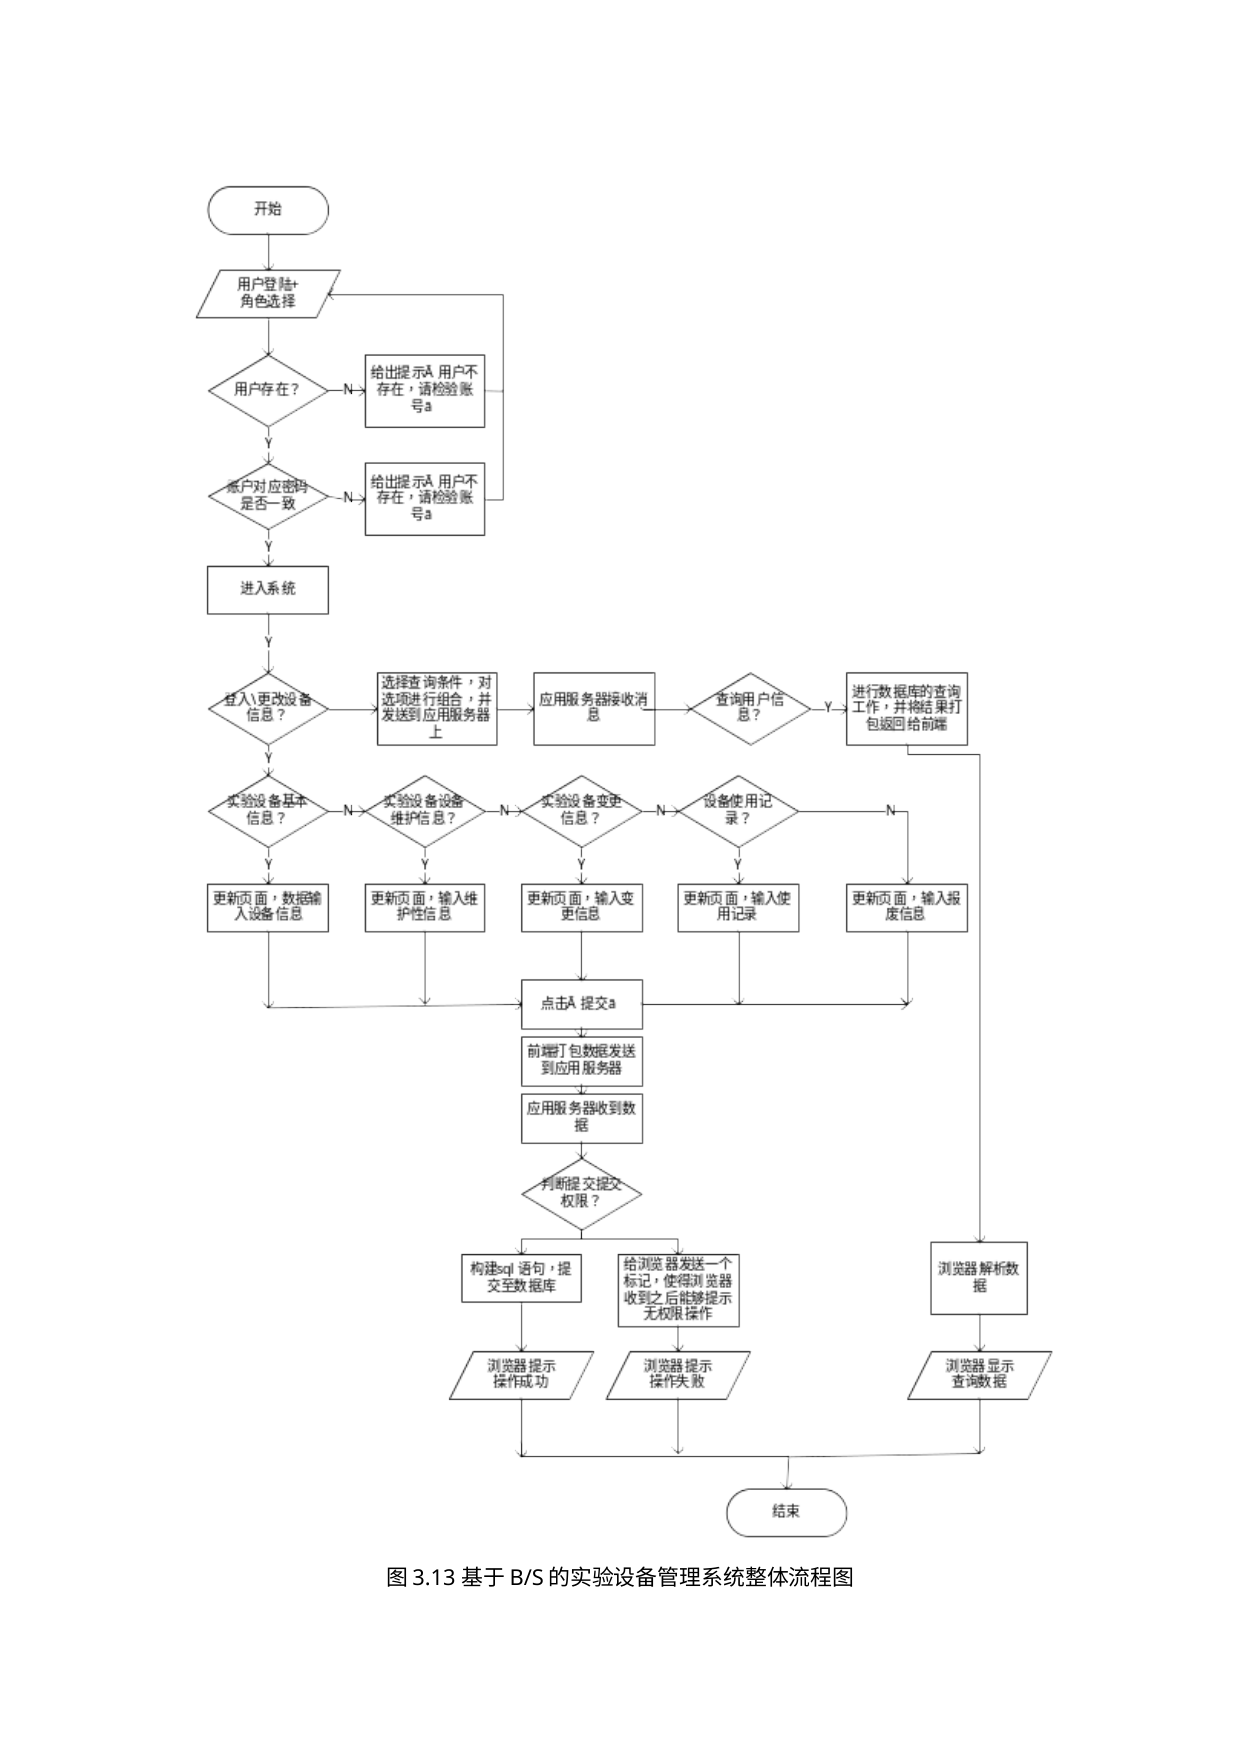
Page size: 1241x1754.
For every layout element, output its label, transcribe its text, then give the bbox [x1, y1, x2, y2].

text 图3.13 基于B/S的实验设备管理系统整体流程图 [187, 162, 1053, 1592]
